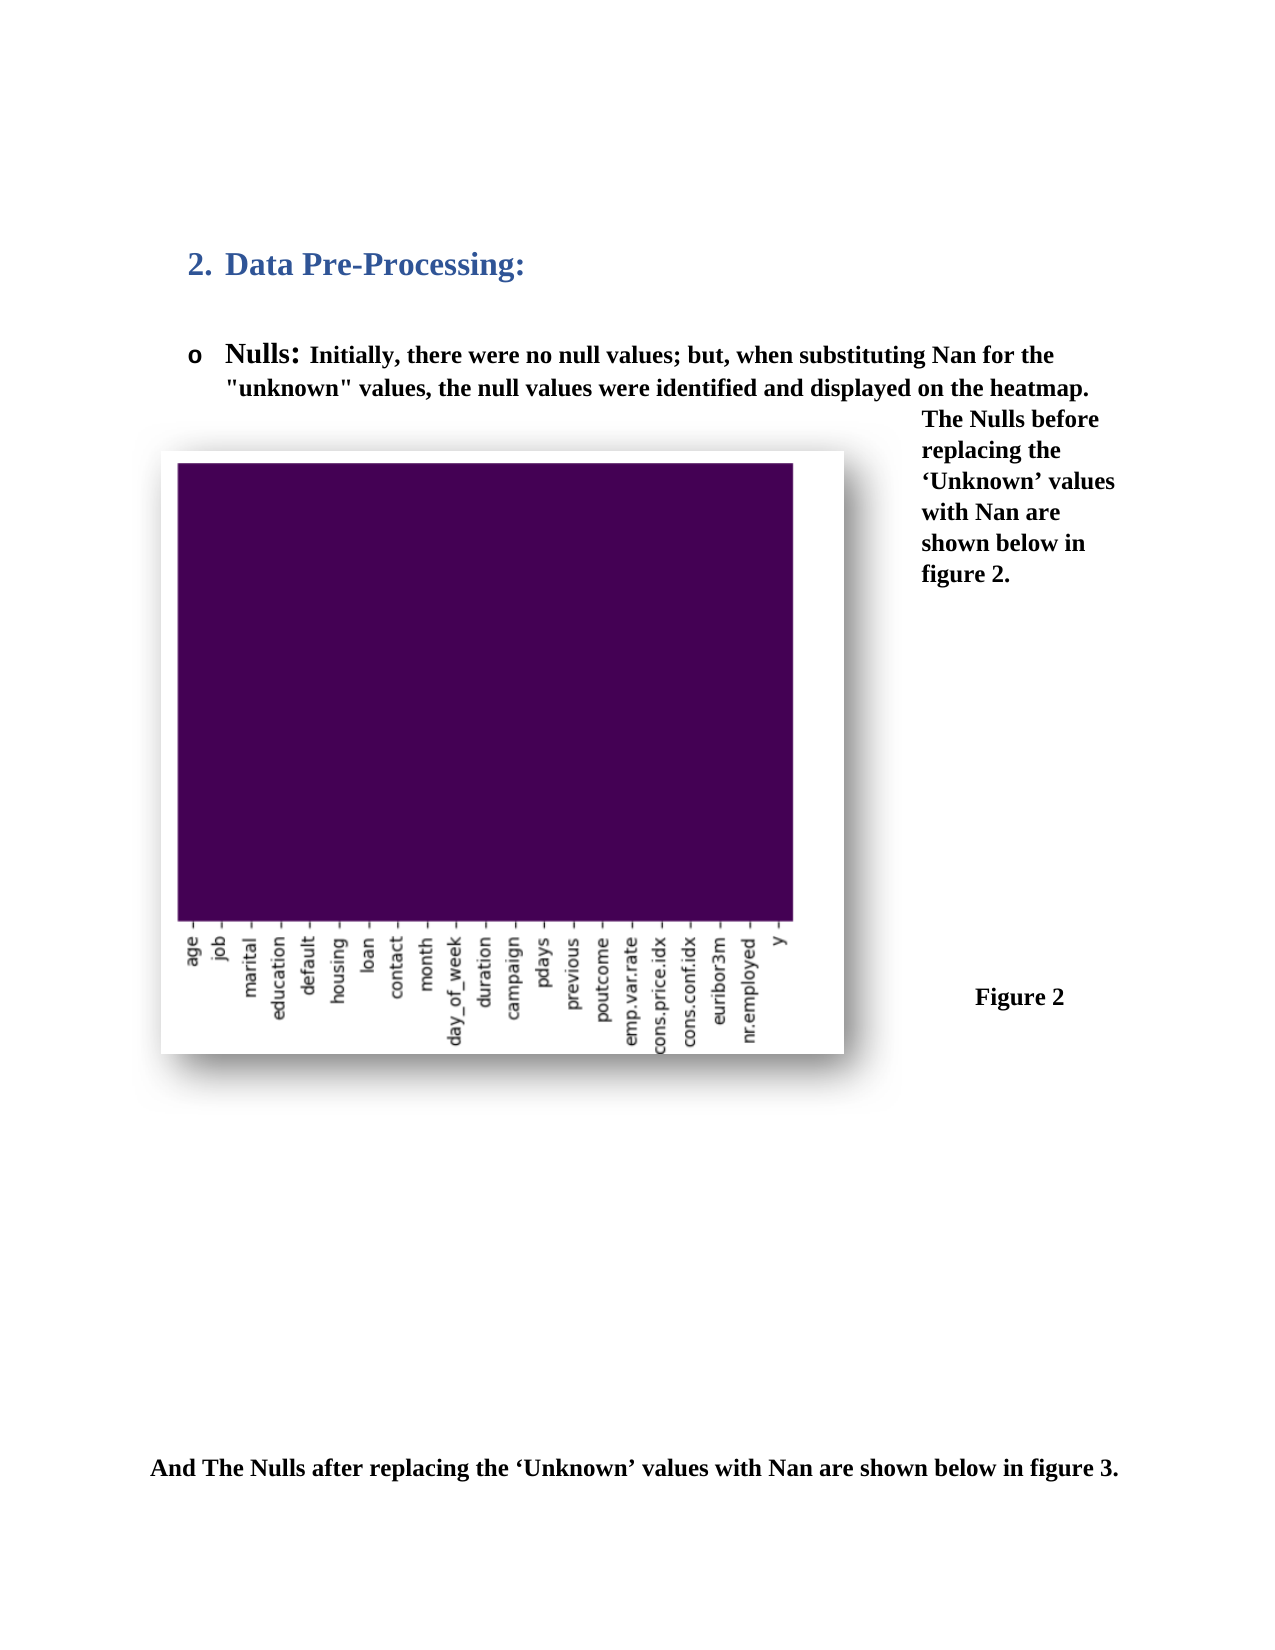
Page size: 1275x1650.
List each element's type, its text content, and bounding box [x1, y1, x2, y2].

picture [161, 451, 844, 1054]
list Nulls: Initially, there were no null values; but, when substituting Nan for the "unknown" values, the null values were identified and displayed on the heatmap. [187, 332, 1125, 402]
text The Nulls before replacing the ‘Unknown’ values with Nan are shown below in figure 2. [150, 404, 1125, 588]
list Data Pre-Processing: [187, 244, 1125, 282]
text Figure 2 [150, 982, 1125, 1148]
text And The Nulls after replacing the ‘Unknown’ values with Nan are shown below in figure 3. [150, 1453, 1125, 1482]
